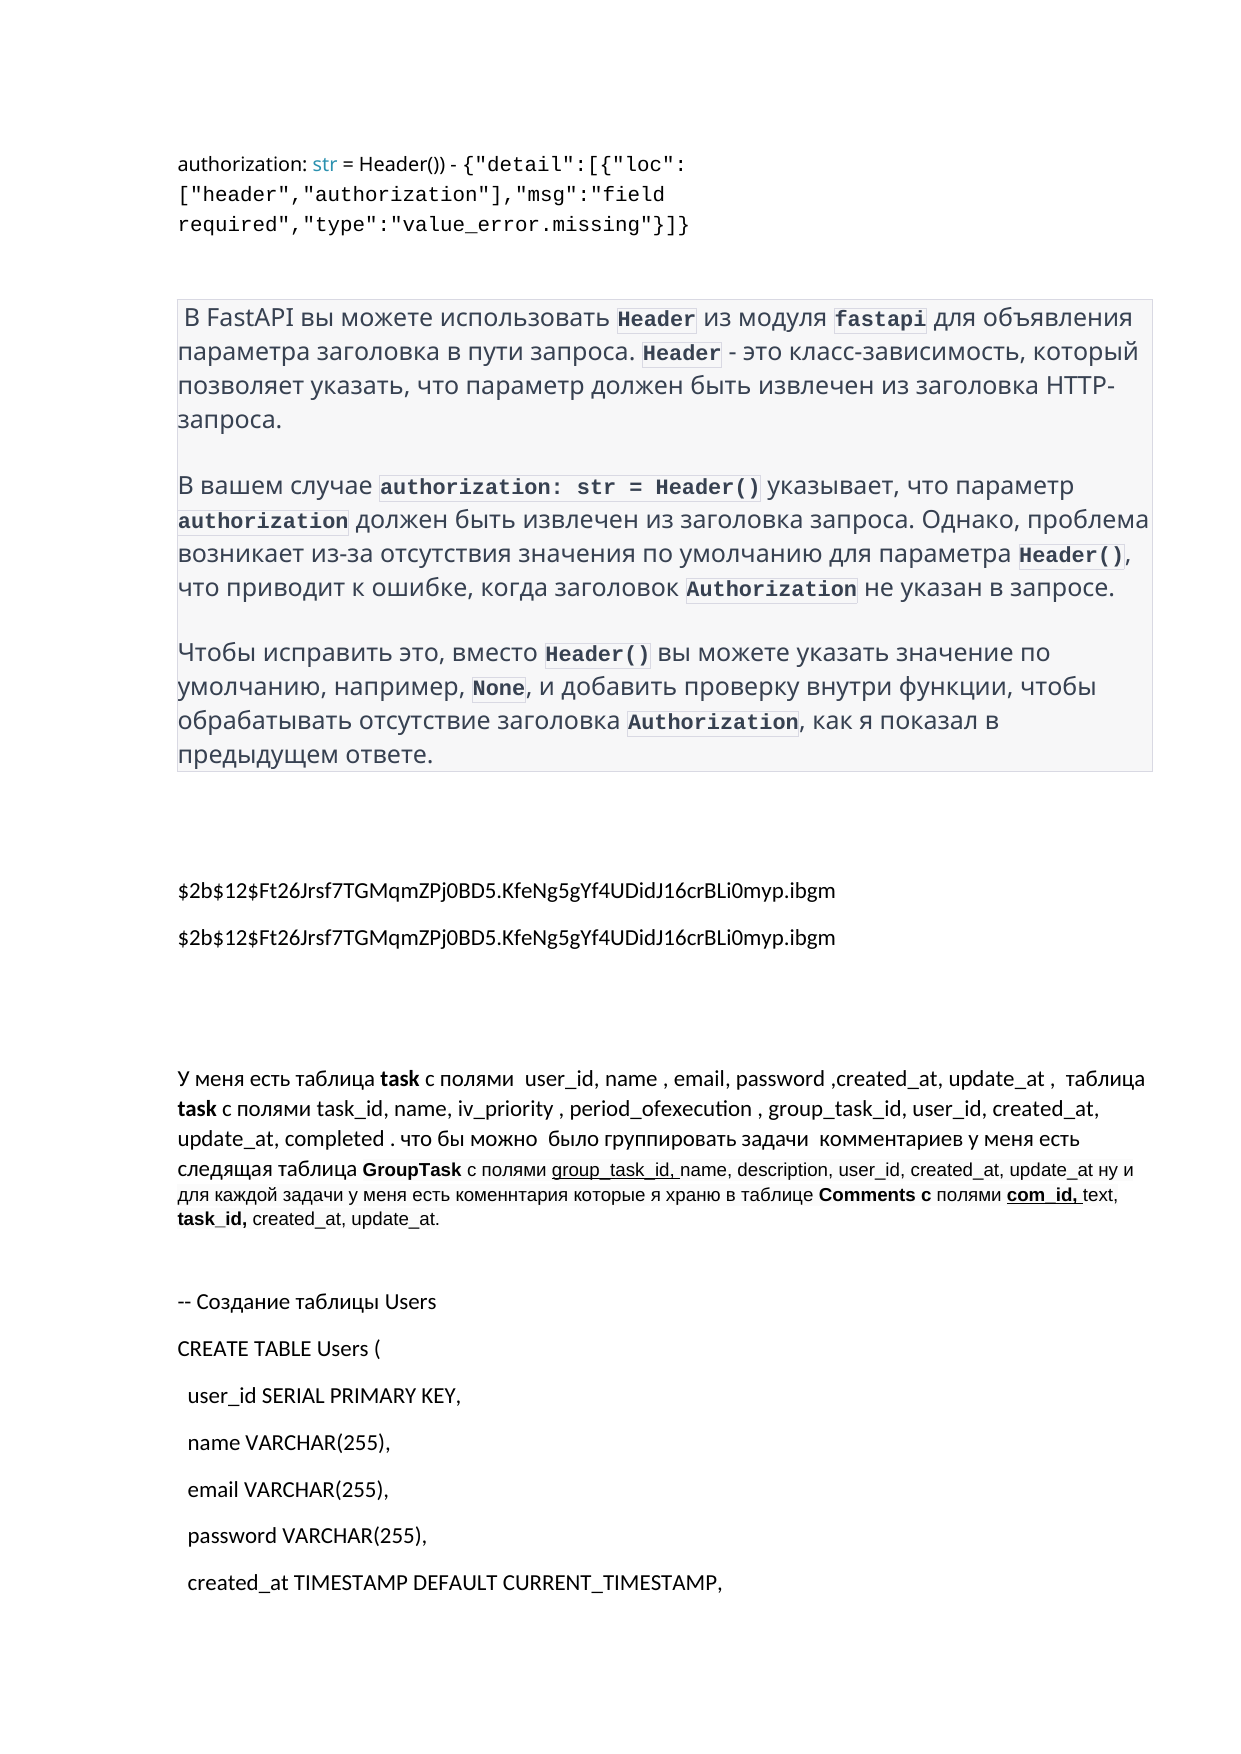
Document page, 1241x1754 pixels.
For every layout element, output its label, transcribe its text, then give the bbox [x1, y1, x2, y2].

text email VARCHAR(255), [177, 1475, 1152, 1503]
text В вашем случае authorization: str = Header() указывает, что параметр authorization должен быть извлечен из заголовка запроса. Однако, проблема возникает из-за отсутствия значения по умолчанию для параметра Header(), что приводит к ошибке, когда заголовок Authorization не указан в запросе. [178, 467, 1152, 604]
text authorization: str = Header()) - {"detail":[{"loc":["header","authorization"],"msg":"field required","type":"value_error.missing"}]} [177, 148, 1152, 238]
text Чтобы исправить это, вместо Header() вы можете указать значение по умолчанию, например, None, и добавить проверку внутри функции, чтобы обрабатывать отсутствие заголовка Authorization, как я показал в предыдущем ответе. [178, 634, 1152, 771]
text name VARCHAR(255), [177, 1428, 1152, 1456]
text user_id SERIAL PRIMARY KEY, [177, 1381, 1152, 1409]
text $2b$12$Ft26Jrsf7TGMqmZPj0BD5.KfeNg5gYf4UDidJ16crBLi0myp.ibgm [177, 923, 1152, 951]
text У меня есть таблица task с полями user_id, name , email, password ,created_at, update_at , таблица task с полями task_id, name, iv_priority , period_ofexecution , group_task_id, user_id, created_at, update_at, completed . что бы можно было группировать задачи комментариев у меня есть следящая таблица GroupTask с полями group_task_id, name, description, user_id, created_at, update_at ну и для каждой задачи у меня есть коменнтария которые я храню в таблице Comments с полями com_id, text, task_id, created_at, update_at. [177, 1064, 1152, 1229]
text password VARCHAR(255), [177, 1522, 1152, 1550]
text В FastAPI вы можете использовать Header из модуля fastapi для объявления параметра заголовка в пути запроса. Header - это класс-зависимость, который позволяет указать, что параметр должен быть извлечен из заголовка HTTP-запроса. [178, 300, 1152, 436]
text CREATE TABLE Users ( [177, 1334, 1152, 1362]
text created_at TIMESTAMP DEFAULT CURRENT_TIMESTAMP, [177, 1568, 1152, 1597]
text -- Создание таблицы Users [177, 1287, 1152, 1315]
text $2b$12$Ft26Jrsf7TGMqmZPj0BD5.KfeNg5gYf4UDidJ16crBLi0myp.ibgm [177, 876, 1152, 904]
